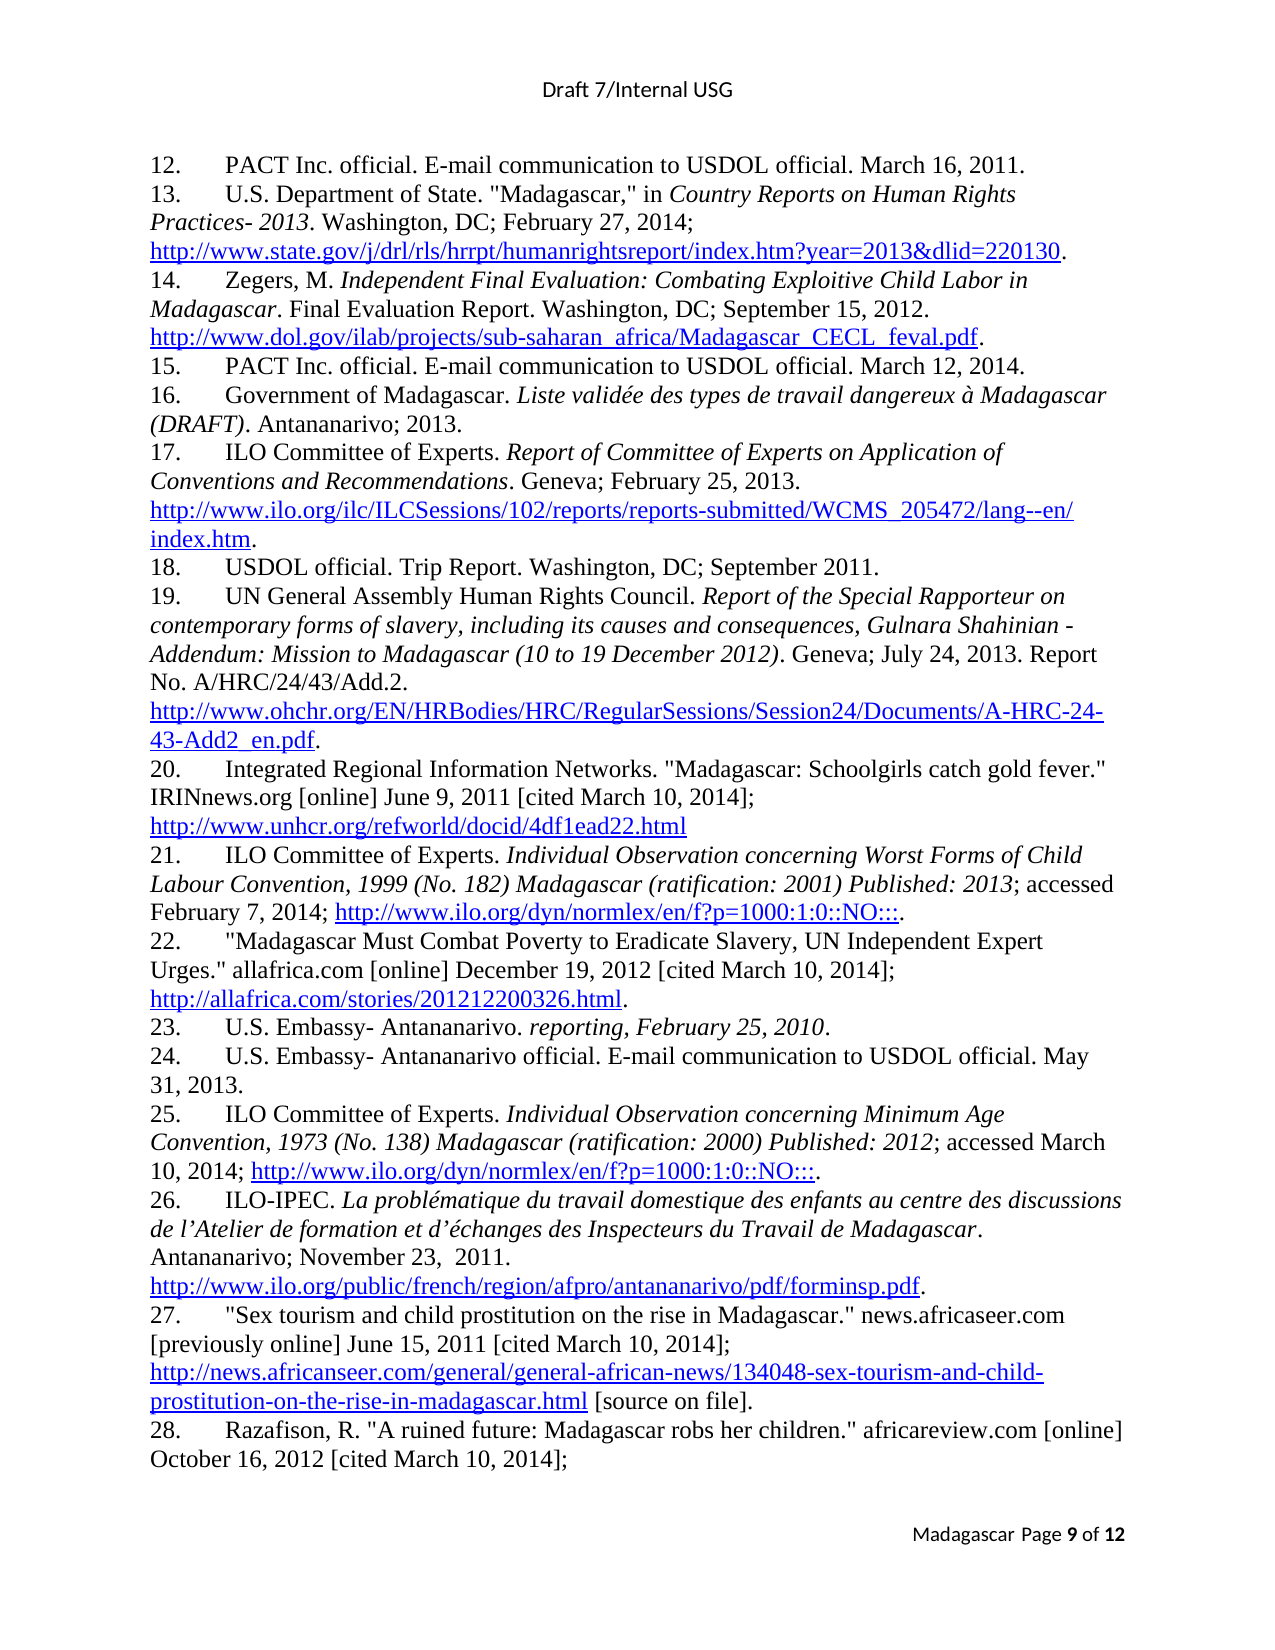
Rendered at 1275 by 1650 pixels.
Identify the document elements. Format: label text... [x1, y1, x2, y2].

text 21. ILO Committee of Experts. Individual Observation concerning Worst Forms of Child Labour Convention, 1999 (No. 182) Madagascar (ratification: 2001) Published: 2013; accessed February 7, 2014; http://www.ilo.org/dyn/normlex/en/f?p=1000:1:0::NO:::. [150, 840, 1125, 926]
text 18. USDOL official. Trip Report. Washington, DC; September 2011. [150, 552, 1125, 581]
text 15. PACT Inc. official. E-mail communication to USDOL official. March 12, 2014. [150, 351, 1125, 380]
text 27. "Sex tourism and child prostitution on the rise in Madagascar." news.africaseer.com [previously online] June 15, 2011 [cited March 10, 2014]; http://news.africanseer.com/general/general-african-news/134048-sex-tourism-and-child-prostitution-on-the-rise-in-madagascar.html [source on file]. [150, 1300, 1125, 1415]
text 22. "Madagascar Must Combat Poverty to Eradicate Slavery, UN Independent Expert Urges." allafrica.com [online] December 19, 2012 [cited March 10, 2014]; http://allafrica.com/stories/201212200326.html. [150, 926, 1125, 1012]
text 23. U.S. Embassy- Antananarivo. reporting, February 25, 2010. [150, 1012, 1125, 1041]
text 16. Government of Madagascar. Liste validée des types de travail dangereux à Madagascar (DRAFT). Antananarivo; 2013. [150, 380, 1125, 437]
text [150, 1415, 1125, 1472]
text 20. Integrated Regional Information Networks. "Madagascar: Schoolgirls catch gold fever." IRINnews.org [online] June 9, 2011 [cited March 10, 2014]; http://www.unhcr.org/refworld/docid/4df1ead22.html [150, 754, 1125, 840]
text 25. ILO Committee of Experts. Individual Observation concerning Minimum Age Convention, 1973 (No. 138) Madagascar (ratification: 2000) Published: 2012; accessed March 10, 2014; http://www.ilo.org/dyn/normlex/en/f?p=1000:1:0::NO:::. [150, 1099, 1125, 1185]
text 14. Zegers, M. Independent Final Evaluation: Combating Exploitive Child Labor in Madagascar. Final Evaluation Report. Washington, DC; September 15, 2012. http://www.dol.gov/ilab/projects/sub-saharan_africa/Madagascar_CECL_feval.pdf. [150, 265, 1125, 351]
text 19. UN General Assembly Human Rights Council. Report of the Special Rapporteur on contemporary forms of slavery, including its causes and consequences, Gulnara Shahinian - Addendum: Mission to Madagascar (10 to 19 December 2012). Geneva; July 24, 2013. Report No. A/HRC/24/43/Add.2. http://www.ohchr.org/EN/HRBodies/HRC/RegularSessions/Session24/Documents/A-HRC-24-43-Add2_en.pdf. [150, 581, 1125, 754]
text 24. U.S. Embassy- Antananarivo official. E-mail communication to USDOL official. May 31, 2013. [150, 1041, 1125, 1099]
text 26. ILO-IPEC. La problématique du travail domestique des enfants au centre des discussions de l’Atelier de formation et d’échanges des Inspecteurs du Travail de Madagascar. Antananarivo; November 23, 2011. http://www.ilo.org/public/french/region/afpro/antananarivo/pdf/forminsp.pdf. [150, 1185, 1125, 1300]
text 12. PACT Inc. official. E-mail communication to USDOL official. March 16, 2011. [150, 150, 1125, 179]
text 13. U.S. Department of State. "Madagascar," in Country Reports on Human Rights Practices- 2013. Washington, DC; February 27, 2014; http://www.state.gov/j/drl/rls/hrrpt/humanrightsreport/index.htm?year=2013&dlid=220130. [150, 179, 1125, 265]
text 17. ILO Committee of Experts. Report of Committee of Experts on Application of Conventions and Recommendations. Geneva; February 25, 2013. http://www.ilo.org/ilc/ILCSessions/102/reports/reports-submitted/WCMS_205472/lang--en/index.htm. [150, 437, 1125, 552]
